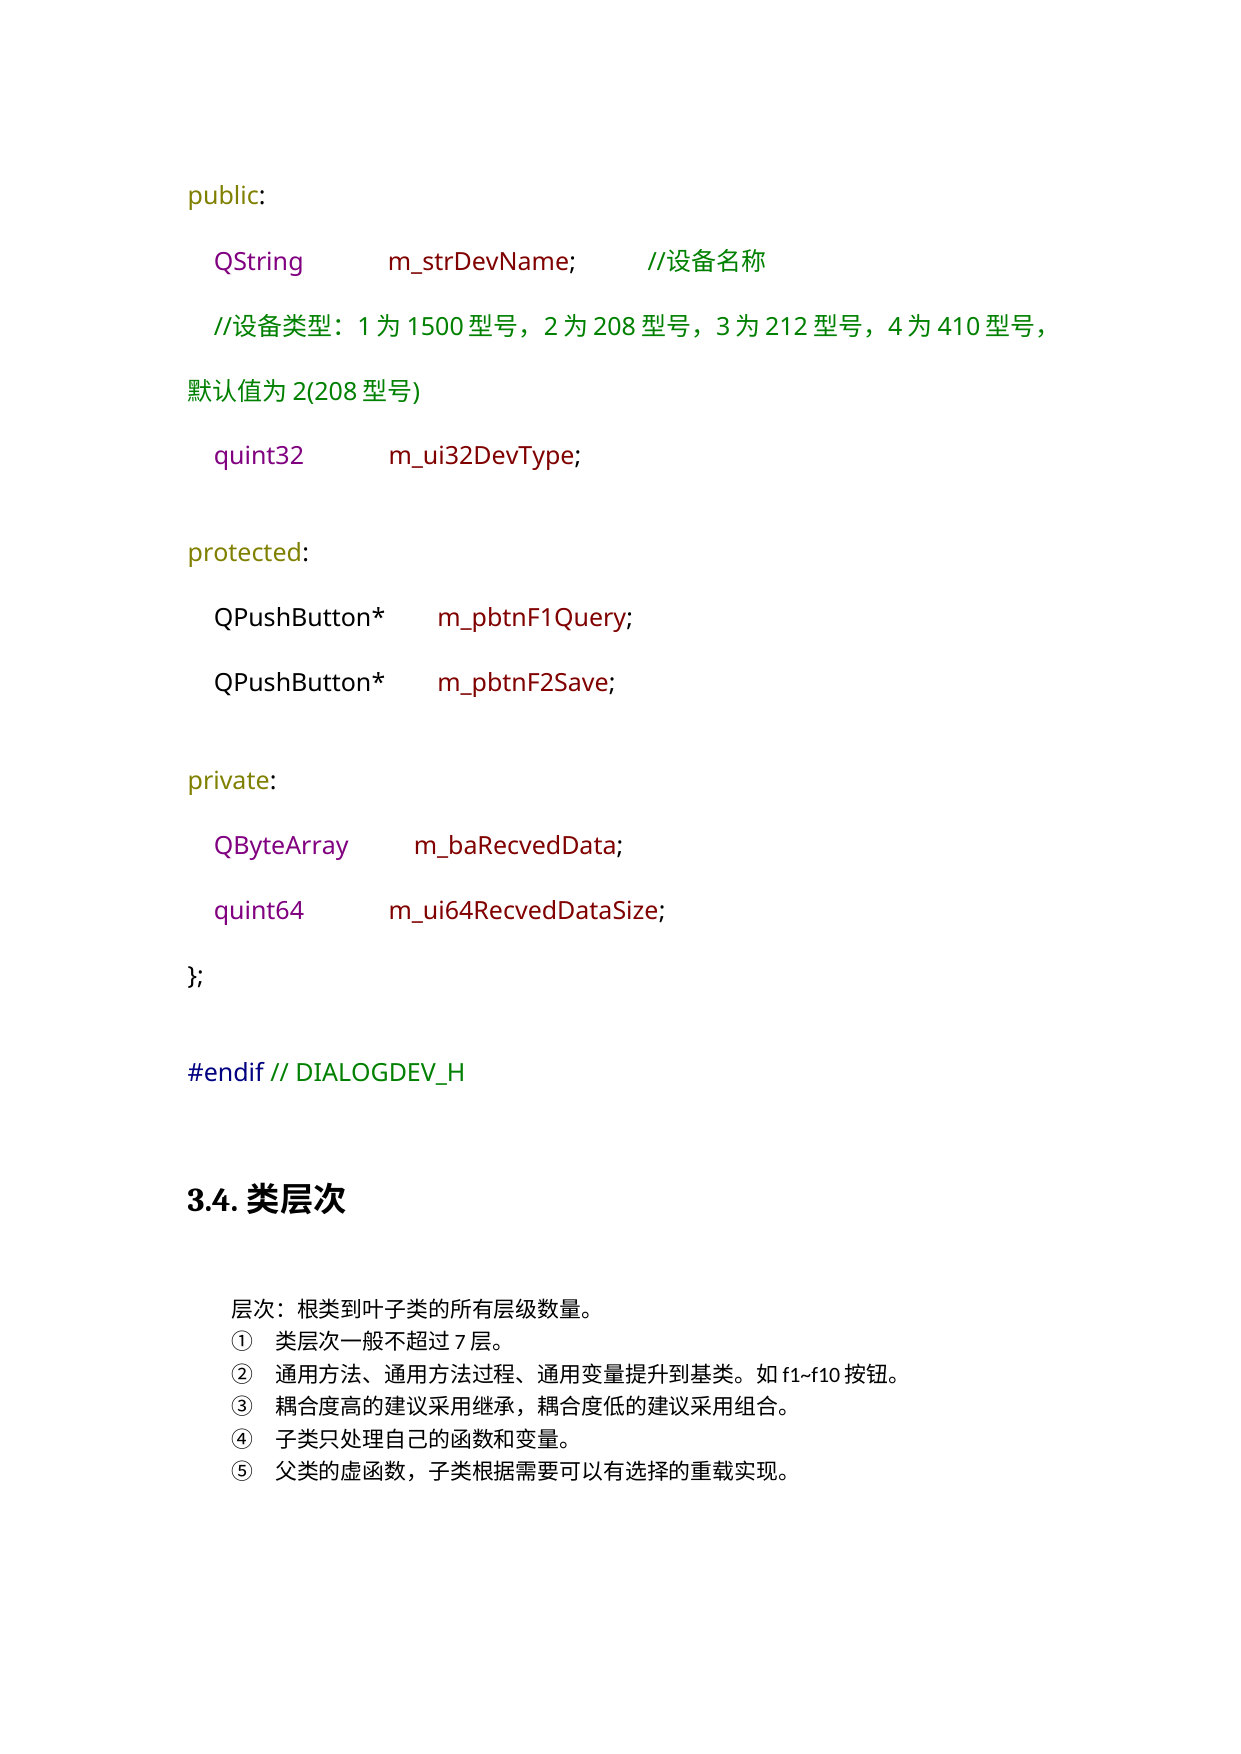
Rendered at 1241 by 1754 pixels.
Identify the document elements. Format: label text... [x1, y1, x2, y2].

list 通用方法、通用方法过程、通用变量提升到基类。如f1~f10按钮。 [187, 1356, 1053, 1389]
list 类层次一般不超过7层。 [187, 1324, 1053, 1356]
text private: [187, 747, 1053, 812]
list 子类只处理自己的函数和变量。 [187, 1421, 1053, 1454]
text QPushButton* m_pbtnF1Query; [187, 584, 1053, 649]
text //设备类型：1为1500型号，2为208型号，3为212型号，4为410型号，默认值为2(208型号) [187, 292, 1053, 422]
text QString m_strDevName; //设备名称 [187, 227, 1053, 292]
text QByteArray m_baRecvedData; [187, 812, 1053, 877]
text }; [187, 942, 1053, 1007]
subtitle 类层次 [187, 1164, 1053, 1229]
text QPushButton* m_pbtnF2Save; [187, 649, 1053, 714]
text #endif // DIALOGDEV_H [187, 1039, 1053, 1104]
text quint32 m_ui32DevType; [187, 422, 1053, 487]
text 层次：根类到叶子类的所有层级数量。 [187, 1291, 1053, 1324]
list 父类的虚函数，子类根据需要可以有选择的重载实现。 [187, 1454, 1053, 1486]
text protected: [187, 519, 1053, 584]
text quint64 m_ui64RecvedDataSize; [187, 877, 1053, 942]
list 耦合度高的建议采用继承，耦合度低的建议采用组合。 [187, 1389, 1053, 1421]
text public: [187, 162, 1053, 227]
